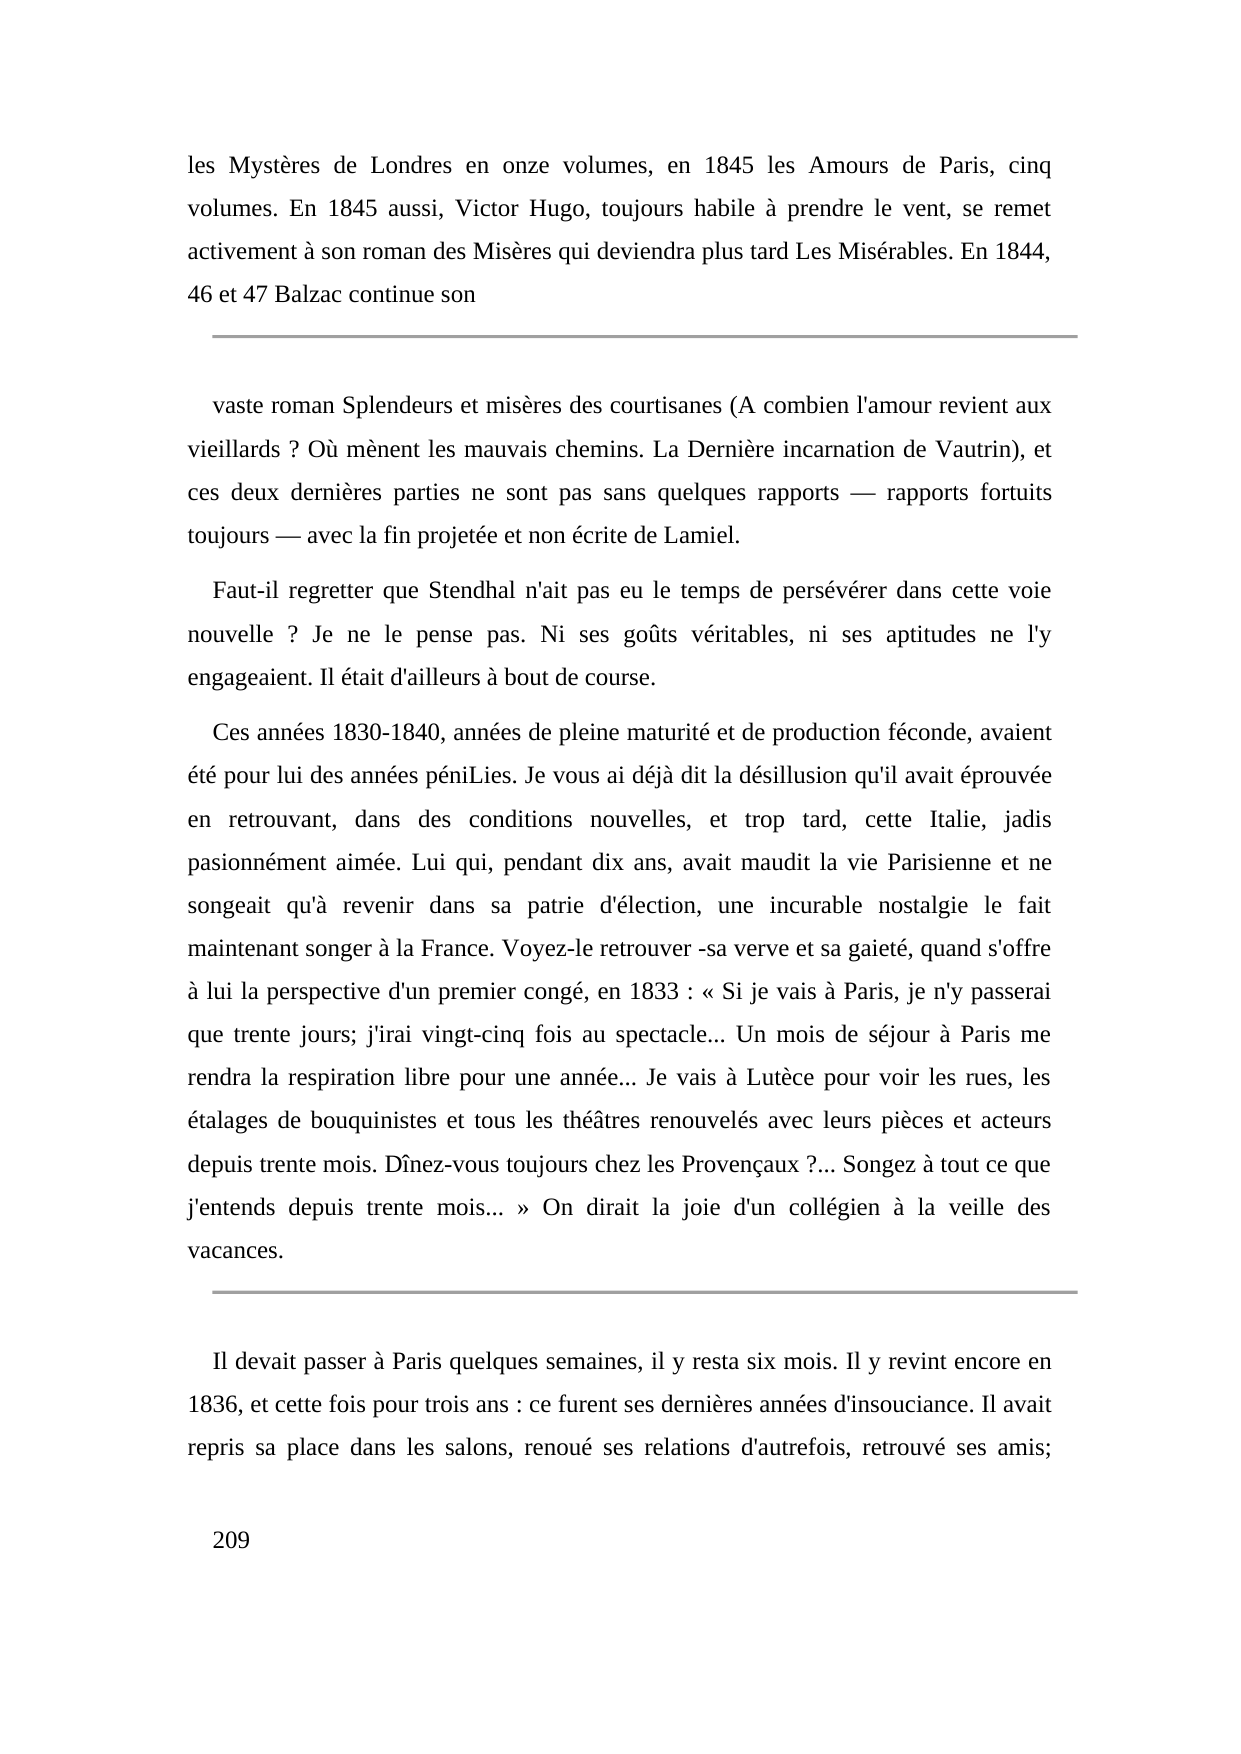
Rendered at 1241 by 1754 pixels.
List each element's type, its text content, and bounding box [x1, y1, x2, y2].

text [187, 150, 1053, 308]
text vaste roman Splendeurs et misères des courtisanes (A combien l'amour revient aux vieillards ? Où mènent les mauvais chemins. La Dernière incarnation de Vautrin), et ces deux dernières parties ne sont pas sans quelques rapports — rapports fortuits toujours — avec la fin projetée et non écrite de Lamiel. [187, 391, 1053, 549]
text Ces années 1830-1840, années de pleine maturité et de production féconde, avaient été pour lui des années péniLies. Je vous ai déjà dit la désillusion qu'il avait éprouvée en retrouvant, dans des conditions nouvelles, et trop tard, cette Italie, jadis pasionnément aimée. Lui qui, pendant dix ans, avait maudit la vie Parisienne et ne songeait qu'à revenir dans sa patrie d'élection, une incurable nostalgie le fait maintenant songer à la France. Voyez-le retrouver -sa verve et sa gaieté, quand s'offre à lui la perspective d'un premier congé, en 1833 : « Si je vais à Paris, je n'y passerai que trente jours; j'irai vingt-cinq fois au spectacle... Un mois de séjour à Paris me rendra la respiration libre pour une année... Je vais à Lutèce pour voir les rues, les étalages de bouquinistes et tous les théâtres renouvelés avec leurs pièces et acteurs depuis trente mois. Dînez-vous toujours chez les Provençaux ?... Songez à tout ce que j'entends depuis trente mois... » On dirait la joie d'un collégien à la veille des vacances. [187, 717, 1053, 1264]
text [187, 1346, 1053, 1461]
text Faut-il regretter que Stendhal n'ait pas eu le temps de persévérer dans cette voie nouvelle ? Je ne le pense pas. Ni ses goûts véritables, ni ses aptitudes ne l'y engageaient. Il était d'ailleurs à bout de course. [187, 576, 1053, 691]
